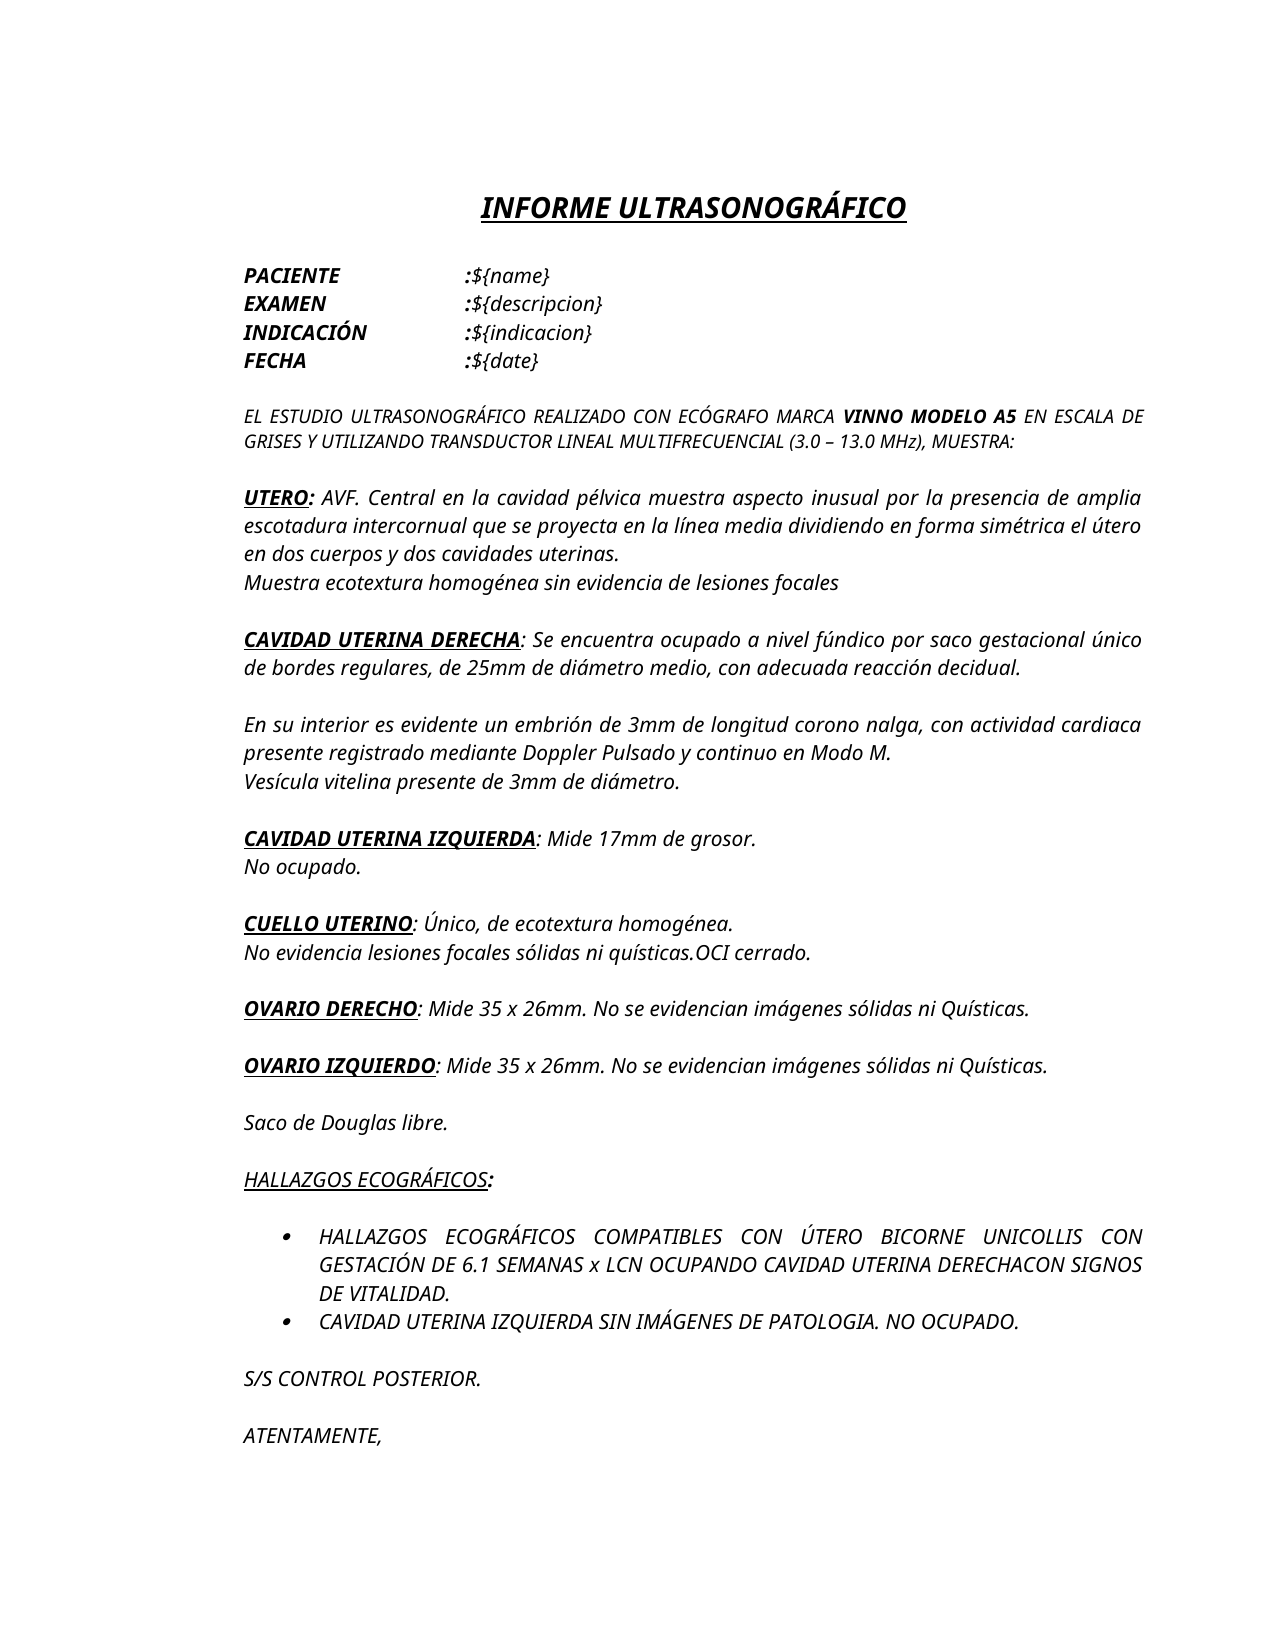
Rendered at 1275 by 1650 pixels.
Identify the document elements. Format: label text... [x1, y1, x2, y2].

text HALLAZGOS ECOGRÁFICOS: [244, 1165, 1144, 1193]
text CUELLO UTERINO: Único, de ecotextura homogénea. [244, 909, 1144, 938]
title INFORME ULTRASONOGRÁFICO [244, 187, 1144, 227]
text CAVIDAD UTERINA IZQUIERDA: Mide 17mm de grosor. [244, 824, 1144, 852]
text En su interior es evidente un embrión de 3mm de longitud corono nalga, con actividad cardiaca presente registrado mediante Doppler Pulsado y continuo en Modo M. [244, 710, 1144, 767]
list HALLAZGOS ECOGRÁFICOS COMPATIBLES CON ÚTERO BICORNE UNICOLLIS CON GESTACIÓN DE 6.1 SEMANAS x LCN OCUPANDO CAVIDAD UTERINA DERECHACON SIGNOS DE VITALIDAD. [281, 1222, 1144, 1307]
text Muestra ecotextura homogénea sin evidencia de lesiones focales [244, 568, 1144, 596]
text OVARIO DERECHO: Mide 35 x 26mm. No se evidencian imágenes sólidas ni Quísticas. [244, 994, 1144, 1023]
text ATENTAMENTE, [244, 1421, 1144, 1449]
text UTERO: AVF. Central en la cavidad pélvica muestra aspecto inusual por la presencia de amplia escotadura intercornual que se proyecta en la línea media dividiendo en forma simétrica el útero en dos cuerpos y dos cavidades uterinas. [244, 483, 1144, 568]
text No ocupado. [244, 852, 1144, 881]
text S/S CONTROL POSTERIOR. [244, 1364, 1144, 1393]
text No evidencia lesiones focales sólidas ni quísticas.OCI cerrado. [244, 938, 1144, 966]
text FECHA :${date} [244, 346, 1144, 375]
text Vesícula vitelina presente de 3mm de diámetro. [244, 767, 1144, 795]
text PACIENTE :${name} [244, 261, 1144, 289]
text INDICACIÓN :${indicacion} [244, 318, 1144, 346]
list CAVIDAD UTERINA IZQUIERDA SIN IMÁGENES DE PATOLOGIA. NO OCUPADO. [281, 1307, 1144, 1336]
text CAVIDAD UTERINA DERECHA: Se encuentra ocupado a nivel fúndico por saco gestacional único de bordes regulares, de 25mm de diámetro medio, con adecuada reacción decidual. [244, 625, 1144, 682]
text OVARIO IZQUIERDO: Mide 35 x 26mm. No se evidencian imágenes sólidas ni Quísticas. [244, 1051, 1144, 1080]
text EL ESTUDIO ULTRASONOGRÁFICO REALIZADO CON ECÓGRAFO MARCA VINNO MODELO A5 EN ESCALA DE GRISES Y UTILIZANDO TRANSDUCTOR LINEAL MULTIFRECUENCIAL (3.0 – 13.0 MHz), MUESTRA: [244, 403, 1144, 454]
text EXAMEN :${descripcion} [244, 289, 1144, 318]
text Saco de Douglas libre. [244, 1108, 1144, 1137]
